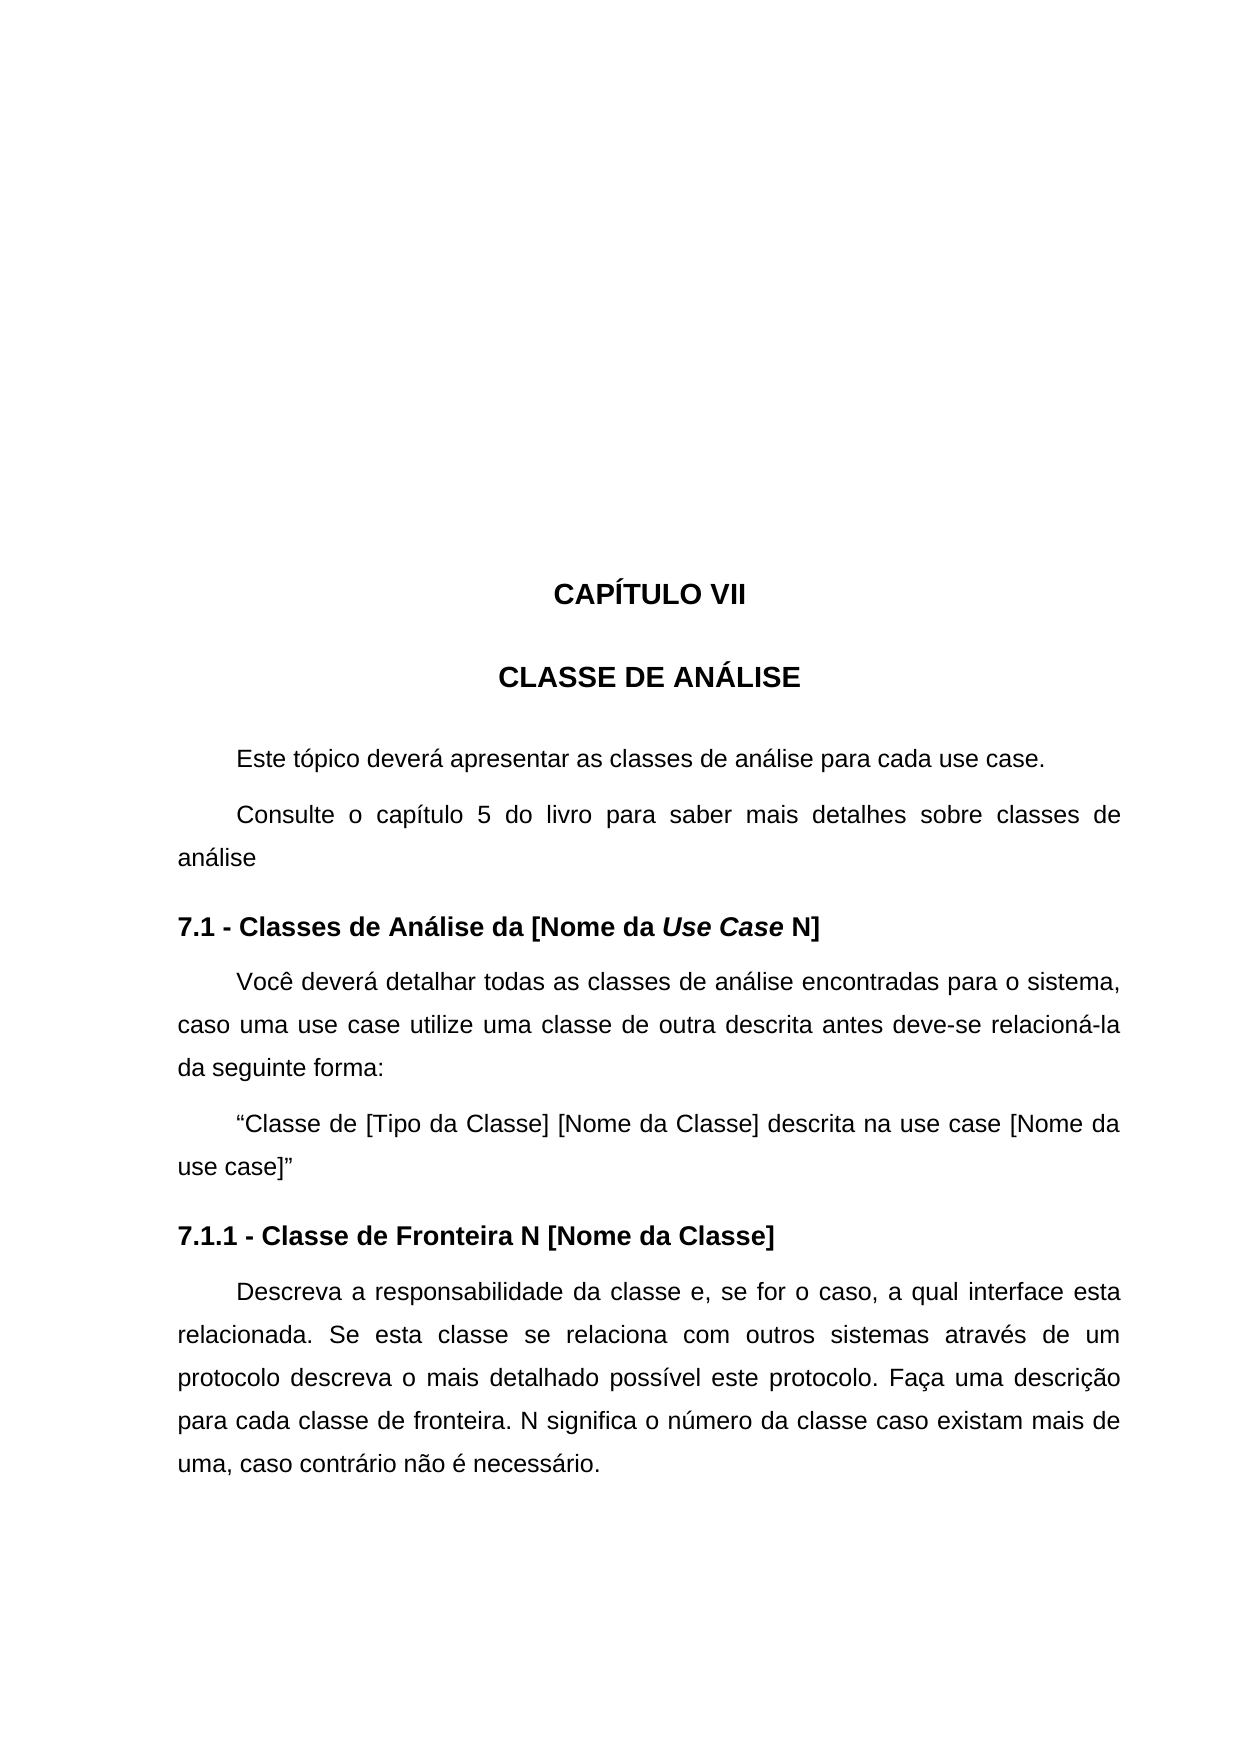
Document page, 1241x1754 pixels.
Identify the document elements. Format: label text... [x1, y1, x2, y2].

text “Classe de [Tipo da Classe] [Nome da Classe] descrita na use case [Nome da use case]” [177, 1109, 1122, 1181]
subtitle 7.1.1 - Classe de Fronteira N [Nome da Classe] [177, 1220, 1122, 1252]
text Consulte o capítulo 5 do livro para saber mais detalhes sobre classes de análise [177, 800, 1122, 872]
subtitle CLASSE DE ANÁLISE [177, 661, 1122, 694]
subtitle 7.1 - Classes de Análise da [Nome da Use Case N] [177, 911, 1122, 942]
text Você deverá detalhar todas as classes de análise encontradas para o sistema, caso uma use case utilize uma classe de outra descrita antes deve-se relacioná-la da seguinte forma: [177, 967, 1122, 1082]
text Descreva a responsabilidade da classe e, se for o caso, a qual interface esta relacionada. Se esta classe se relaciona com outros sistemas através de um protocolo descreva o mais detalhado possível este protocolo. Faça uma descrição para cada classe de fronteira. N significa o número da classe caso existam mais de uma, caso contrário não é necessário. [177, 1277, 1122, 1478]
text Este tópico deverá apresentar as classes de análise para cada use case. [177, 744, 1122, 773]
subtitle CAPÍTULO VII [177, 577, 1122, 611]
